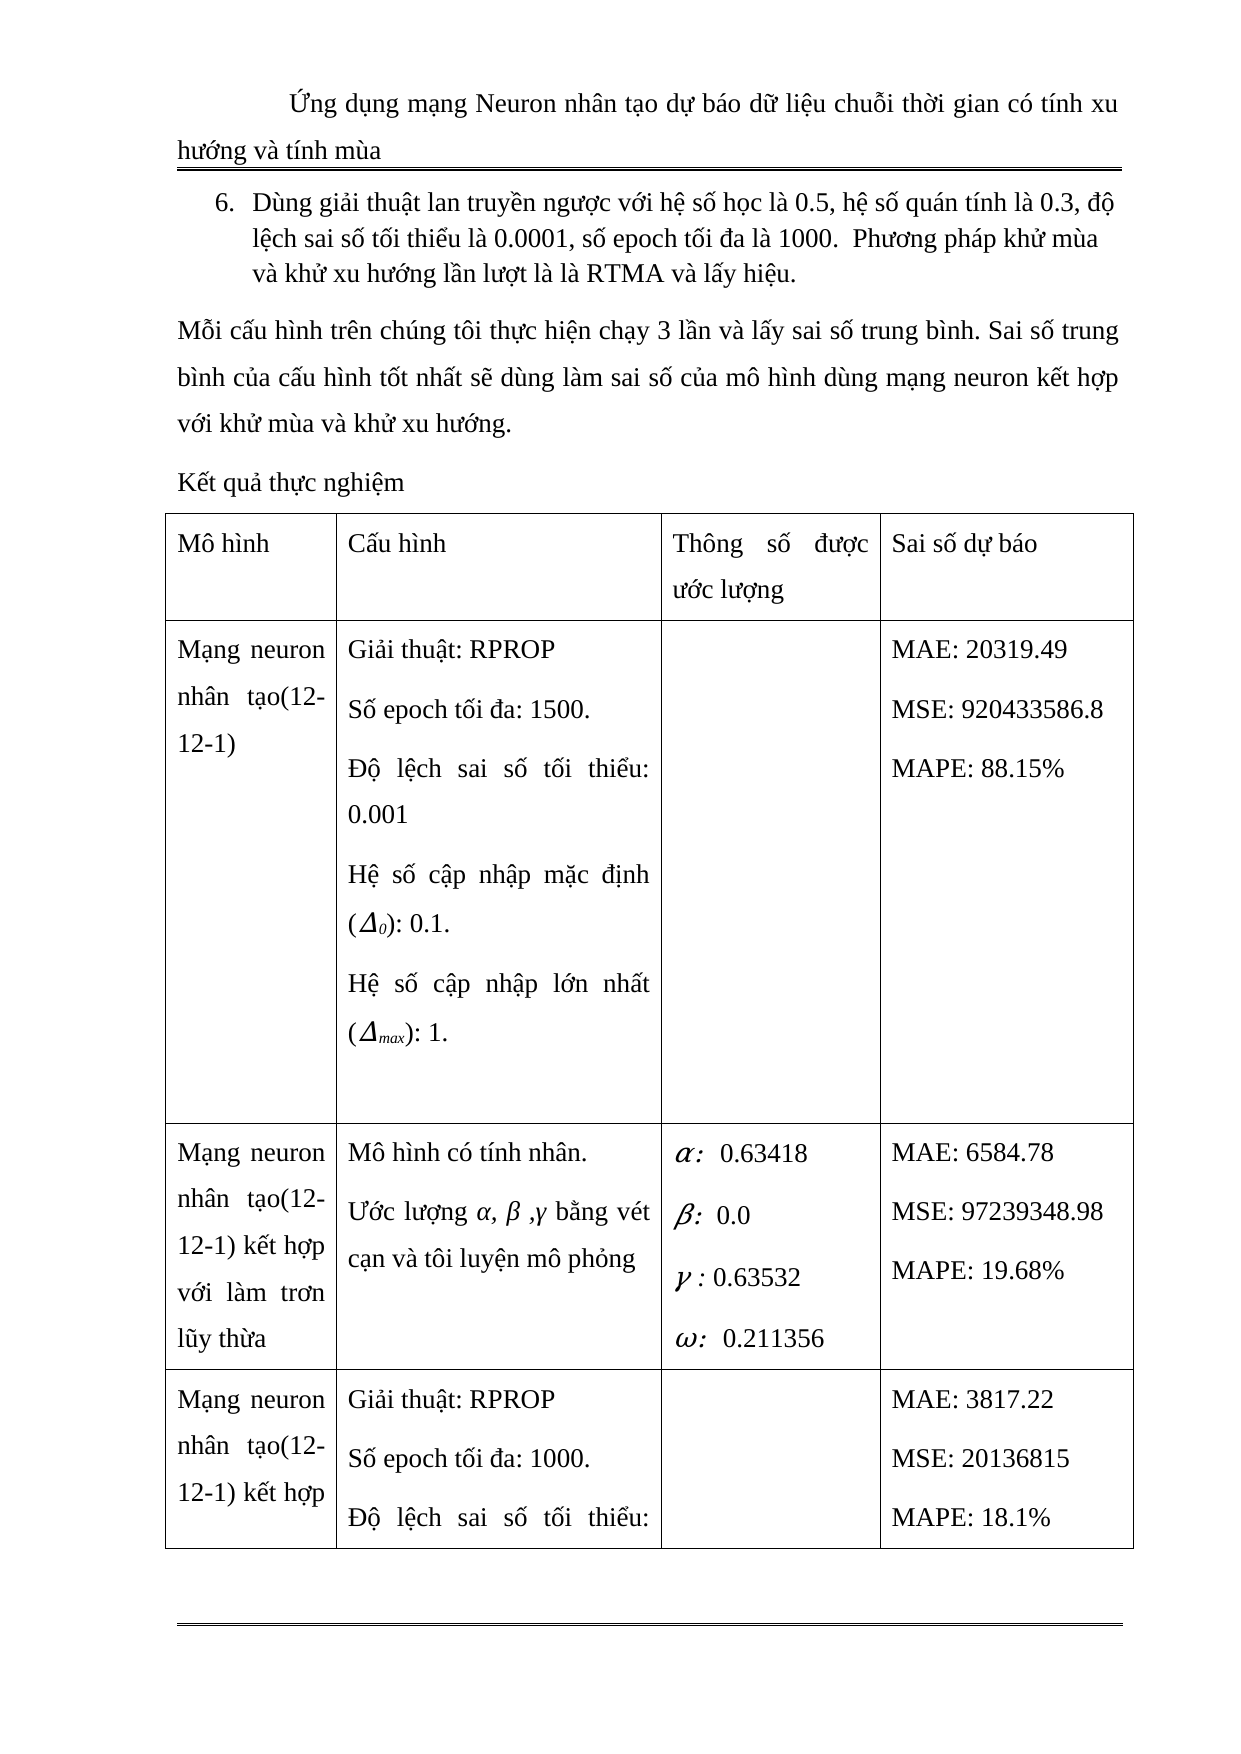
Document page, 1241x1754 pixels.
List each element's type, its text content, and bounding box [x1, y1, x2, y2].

table_header Mô hình [166, 514, 336, 620]
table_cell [881, 1370, 1133, 1548]
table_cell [337, 1370, 661, 1548]
table_cell [662, 621, 880, 1122]
table_cell 𝛼: 0.63418 𝛽: 0.0 𝛾 : 0.63532 ω: 0.211356 [662, 1124, 880, 1369]
table_header Sai số dự báo [881, 514, 1133, 620]
table_cell Mạng neuron nhân tạo(12-12-1) [166, 621, 336, 1122]
text Mỗi cấu hình trên chúng tôi thực hiện chạy 3 lần và lấy sai số trung bình. Sai số trung bình của cấu hình tốt nhất sẽ dùng làm sai số của mô hình dùng mạng neuron kết hợp với khử mùa và khử xu hướng. [177, 314, 1122, 438]
text Kết quả thực nghiệm [177, 467, 1122, 498]
table_header Thông số được ước lượng [662, 514, 880, 620]
table_cell MAE: 20319.49 MSE: 920433586.8 MAPE: 88.15% [881, 621, 1133, 1122]
table_cell MAE: 6584.78 MSE: 97239348.98 MAPE: 19.68% [881, 1124, 1133, 1369]
table_cell Giải thuật: RPROP Số epoch tối đa: 1500. Độ lệch sai số tối thiểu: 0.001 Hệ số cập nhập mặc định (∆0): 0.1. Hệ số cập nhập lớn nhất (∆max): 1. [337, 621, 661, 1122]
table_cell Mô hình có tính nhân. Ước lượng α, β ,γ bằng vét cạn và tôi luyện mô phỏng [337, 1124, 661, 1369]
table_cell Mạng neuron nhân tạo(12-12-1) kết hợp với làm trơn lũy thừa [166, 1124, 336, 1369]
table_cell [662, 1370, 880, 1548]
table_header Cấu hình [337, 514, 661, 620]
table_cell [166, 1370, 336, 1548]
list Dùng giải thuật lan truyền ngược với hệ số học là 0.5, hệ số quán tính là 0.3, độ lệch sai số tối thiểu là 0.0001, số epoch tối đa là 1000. Phương pháp khử mùa và khử xu hướng lần lượt là là RTMA và lấy hiệu. [214, 186, 1122, 289]
